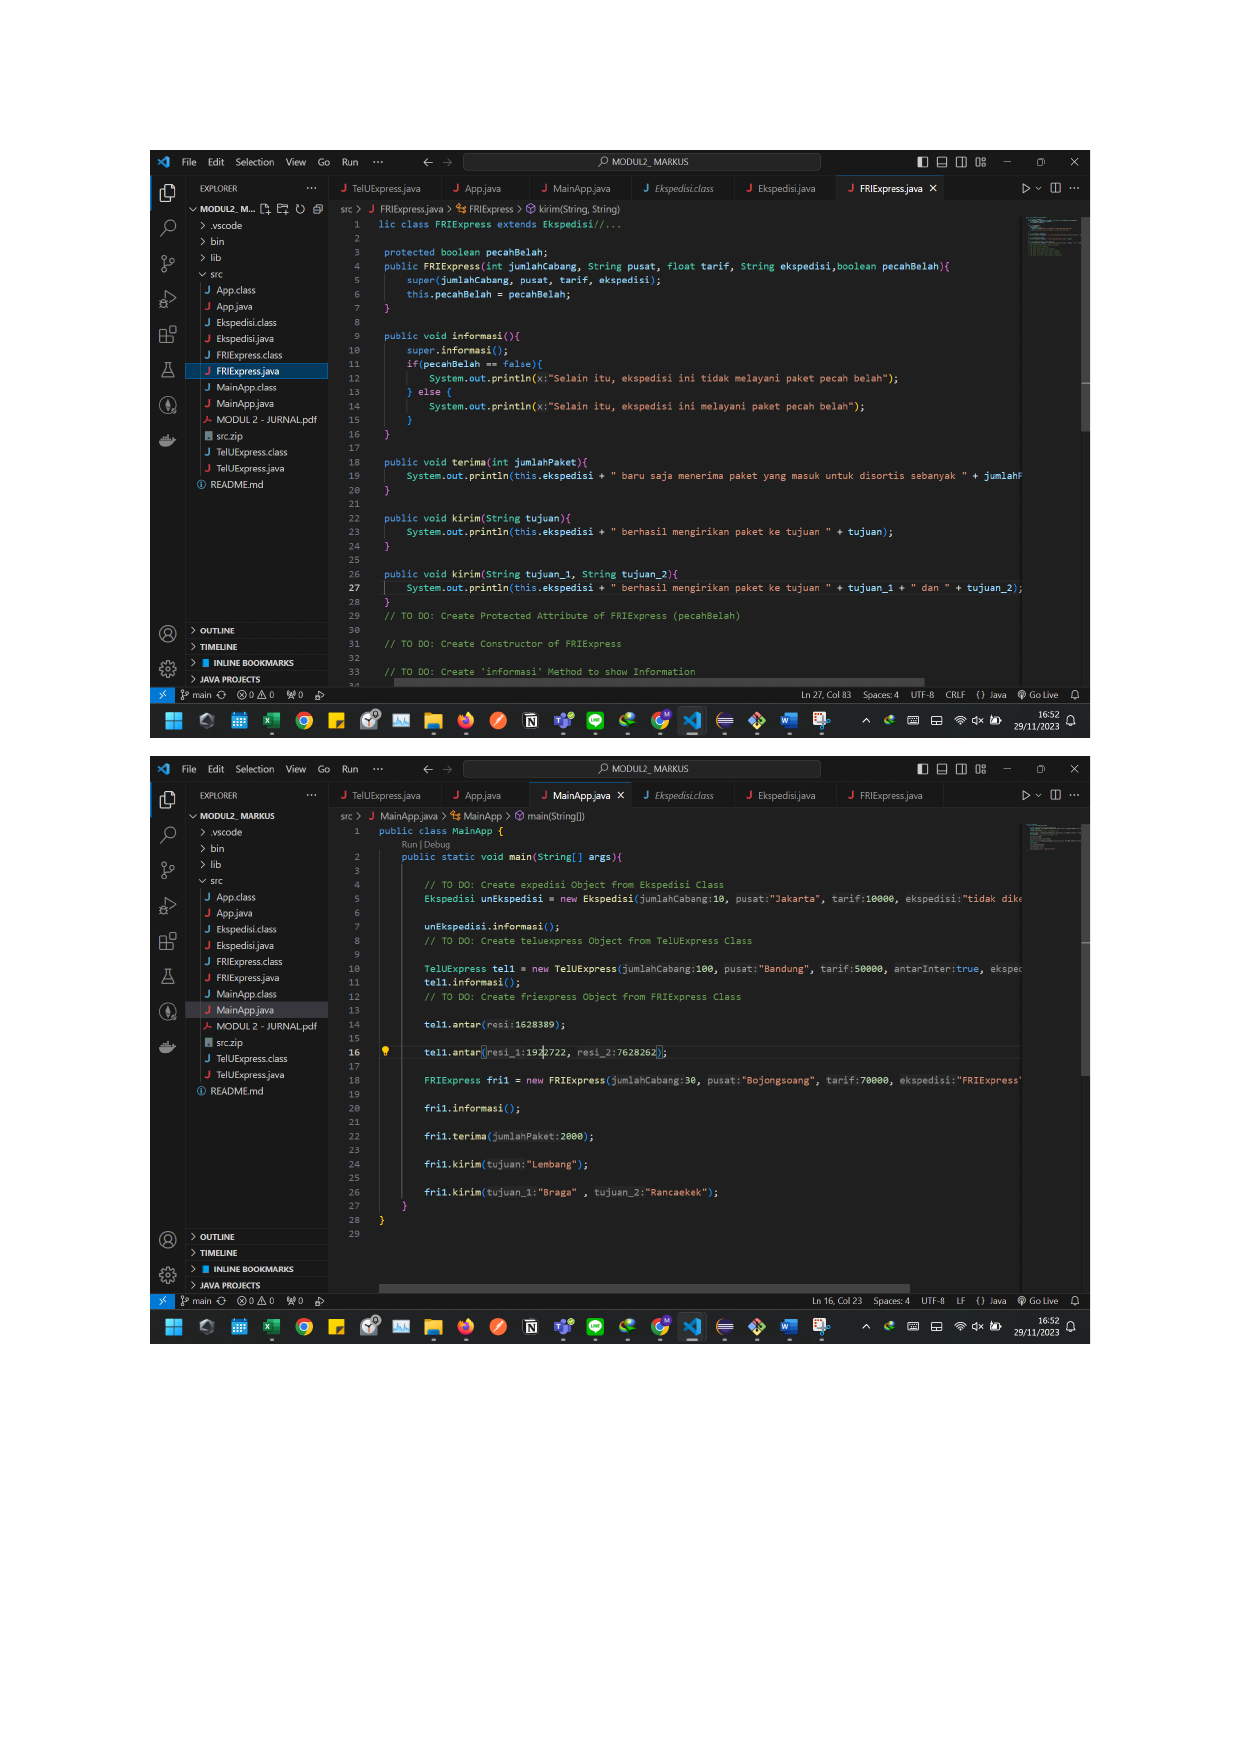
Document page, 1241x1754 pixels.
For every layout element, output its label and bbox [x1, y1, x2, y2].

picture [150, 150, 1091, 738]
picture [150, 756, 1091, 1344]
